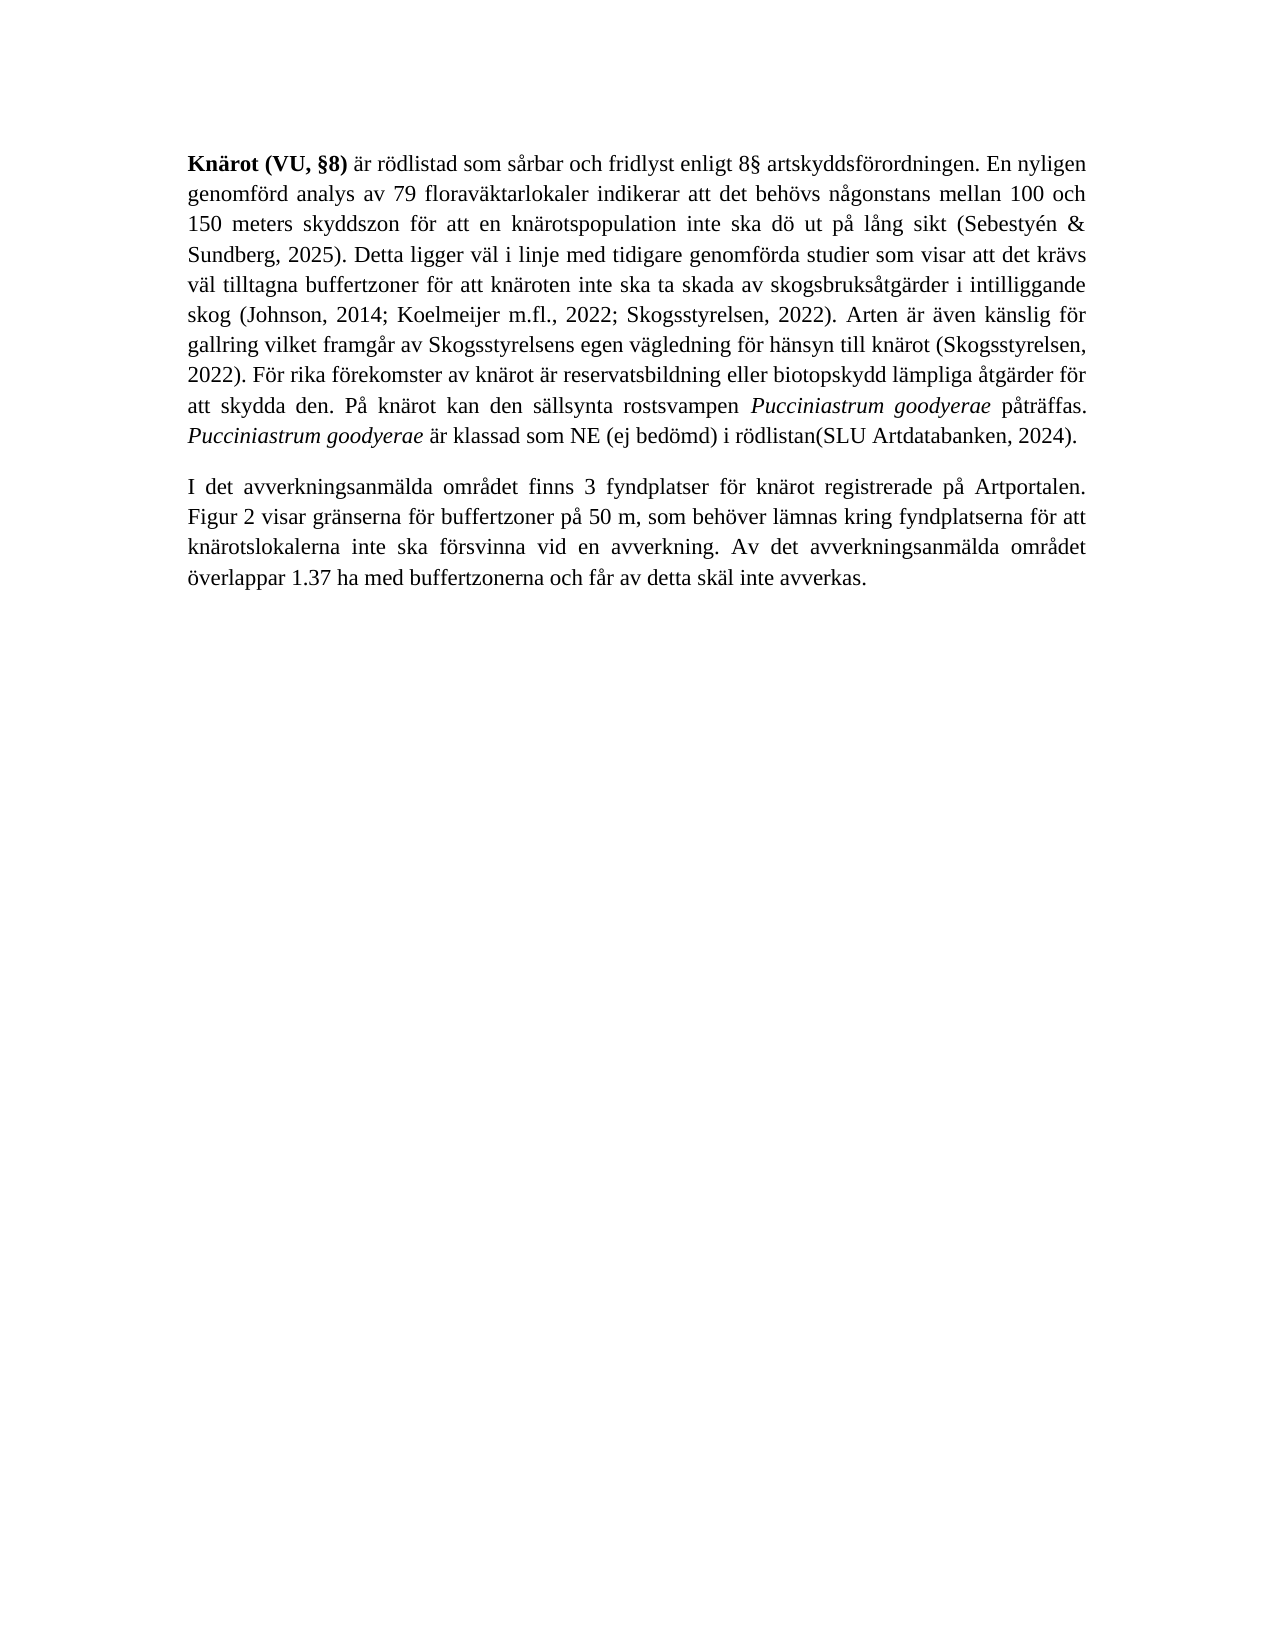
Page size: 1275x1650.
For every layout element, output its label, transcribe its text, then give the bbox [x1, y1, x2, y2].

text Knärot (VU, §8) är rödlistad som sårbar och fridlyst enligt 8§ artskyddsförordningen. En nyligen genomförd analys av 79 floraväktarlokaler indikerar att det behövs någonstans mellan 100 och 150 meters skyddszon för att en knärotspopulation inte ska dö ut på lång sikt (Sebestyén & Sundberg, 2025). Detta ligger väl i linje med tidigare genomförda studier som visar att det krävs väl tilltagna buffertzoner för att knäroten inte ska ta skada av skogsbruksåtgärder i intilliggande skog (Johnson, 2014; Koelmeijer m.fl., 2022; Skogsstyrelsen, 2022). Arten är även känslig för gallring vilket framgår av Skogsstyrelsens egen vägledning för hänsyn till knärot (Skogsstyrelsen, 2022). För rika förekomster av knärot är reservatsbildning eller biotopskydd lämpliga åtgärder för att skydda den. På knärot kan den sällsynta rostsvampen Pucciniastrum goodyerae påträffas. Pucciniastrum goodyerae är klassad som NE (ej bedömd) i rödlistan(SLU Artdatabanken, 2024). [187, 150, 1087, 448]
text I det avverkningsanmälda området finns 3 fyndplatser för knärot registrerade på Artportalen. Figur 2 visar gränserna för buffertzoner på 50 m, som behöver lämnas kring fyndplatserna för att knärotslokalerna inte ska försvinna vid en avverkning. Av det avverkningsanmälda området överlappar 1.37 ha med buffertzonerna och får av detta skäl inte avverkas. [187, 473, 1087, 590]
